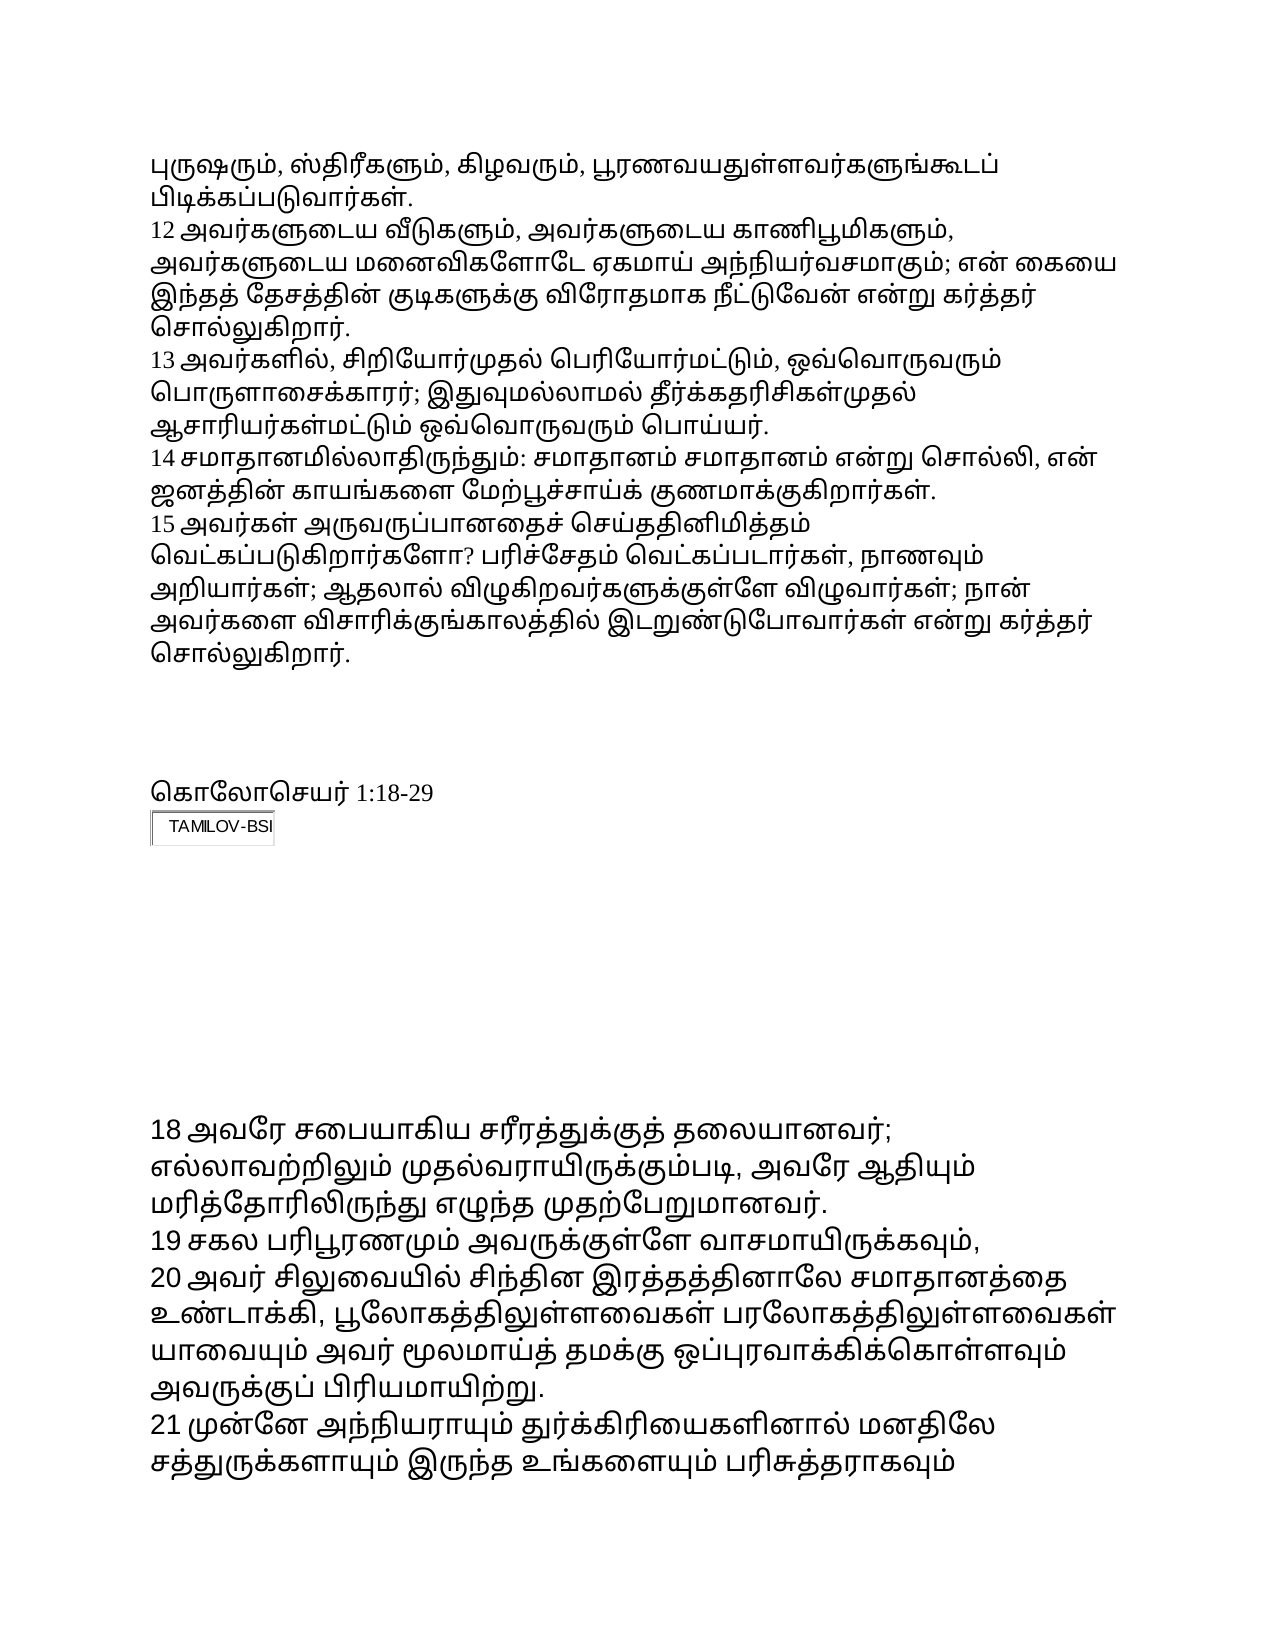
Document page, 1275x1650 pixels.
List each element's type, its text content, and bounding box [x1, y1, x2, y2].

text 13அவர்களில், சிறியோர்முதல் பெரியோர்மட்டும், ஒவ்வொருவரும் பொருளாசைக்காரர்; இதுவுமல்லாமல் தீர்க்கதரிசிகள்முதல் ஆசாரியர்கள்மட்டும் ஒவ்வொருவரும் பொய்யர். [150, 346, 1125, 443]
text 18அவரே சபையாகிய சரீரத்துக்குத் தலையானவர்; எல்லாவற்றிலும் முதல்வராயிருக்கும்படி, அவரே ஆதியும் மரித்தோரிலிருந்து எழுந்த முதற்பேறுமானவர். [150, 1113, 1125, 1224]
text 20அவர் சிலுவையில் சிந்தின இரத்தத்தினாலே சமாதானத்தை உண்டாக்கி, பூலோகத்திலுள்ளவைகள் பரலோகத்திலுள்ளவைகள் யாவையும் அவர் மூலமாய்த் தமக்கு ஒப்புரவாக்கிக்கொள்ளவும் அவருக்குப் பிரியமாயிற்று. [150, 1261, 1125, 1408]
text 15அவர்கள் அருவருப்பானதைச் செய்ததினிமித்தம் வெட்கப்படுகிறார்களோ? பரிச்சேதம் வெட்கப்படார்கள், நாணவும் அறியார்கள்; ஆதலால் விழுகிறவர்களுக்குள்ளே விழுவார்கள்; நான் அவர்களை விசாரிக்குங்காலத்தில் இடறுண்டுபோவார்கள் என்று கர்த்தர் சொல்லுகிறார். [150, 509, 1125, 672]
text 12அவர்களுடைய வீடுகளும், அவர்களுடைய காணிபூமிகளும், அவர்களுடைய மனைவிகளோடே ஏகமாய் அந்நியர்வசமாகும்; என் கையை இந்தத் தேசத்தின் குடிகளுக்கு விரோதமாக நீட்டுவேன் என்று கர்த்தர் சொல்லுகிறார். [150, 215, 1125, 346]
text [150, 150, 1125, 215]
text 14சமாதானமில்லாதிருந்தும்: சமாதானம் சமாதானம் என்று சொல்லி, என் ஜனத்தின் காயங்களை மேற்பூச்சாய்க் குணமாக்குகிறார்கள். [150, 443, 1125, 509]
text கொலோசெயர் 1:18-29 [150, 778, 1125, 810]
text 19சகல பரிபூரணமும் அவருக்குள்ளே வாசமாயிருக்கவும், [150, 1224, 1125, 1261]
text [150, 1408, 1125, 1482]
